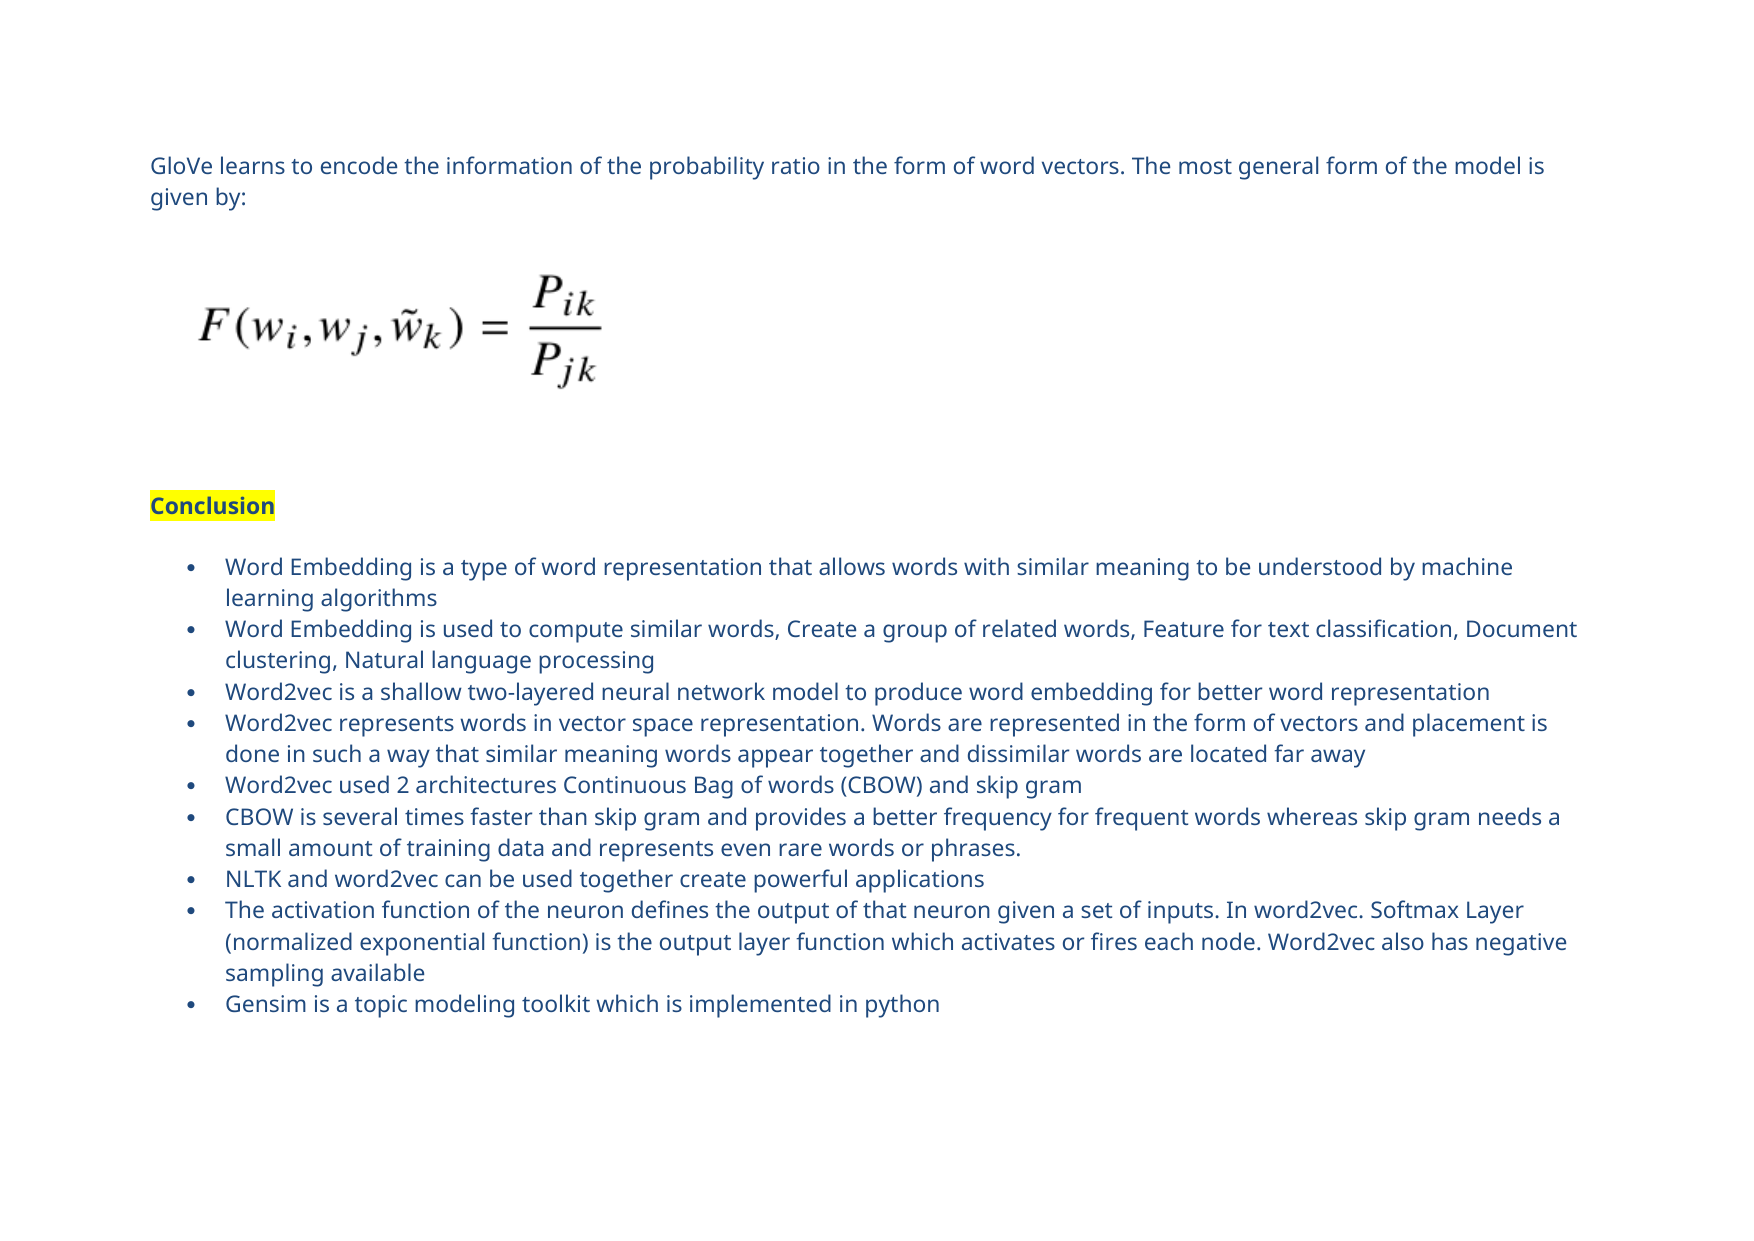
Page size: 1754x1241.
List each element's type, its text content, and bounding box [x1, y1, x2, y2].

list CBOW is several times faster than skip gram and provides a better frequency for frequent words whereas skip gram needs a small amount of training data and represents even rare words or phrases. [187, 801, 1604, 863]
list Word2vec represents words in vector space representation. Words are represented in the form of vectors and placement is done in such a way that similar meaning words appear together and dissimilar words are located far away [187, 707, 1604, 769]
list Word2vec is a shallow two-layered neural network model to produce word embedding for better word representation [187, 676, 1604, 707]
list NLTK and word2vec can be used together create powerful applications [187, 863, 1604, 894]
list Word Embedding is a type of word representation that allows words with similar meaning to be understood by machine learning algorithms [187, 551, 1604, 613]
list Word2vec used 2 architectures Continuous Bag of words (CBOW) and skip gram [187, 769, 1604, 801]
text GloVe learns to encode the information of the probability ratio in the form of word vectors. The most general form of the model is given by: [150, 150, 1604, 212]
subtitle Conclusion [150, 483, 1604, 521]
list The activation function of the neuron defines the output of that neuron given a set of inputs. In word2vec. Softmax Layer (normalized exponential function) is the output layer function which activates or fires each node. Word2vec also has negative sampling available [187, 894, 1604, 988]
list Gensim is a topic modeling toolkit which is implemented in python [187, 988, 1604, 1019]
list Word Embedding is used to compute similar words, Create a group of related words, Feature for text classification, Document clustering, Natural language processing [187, 613, 1604, 676]
picture [150, 245, 608, 397]
